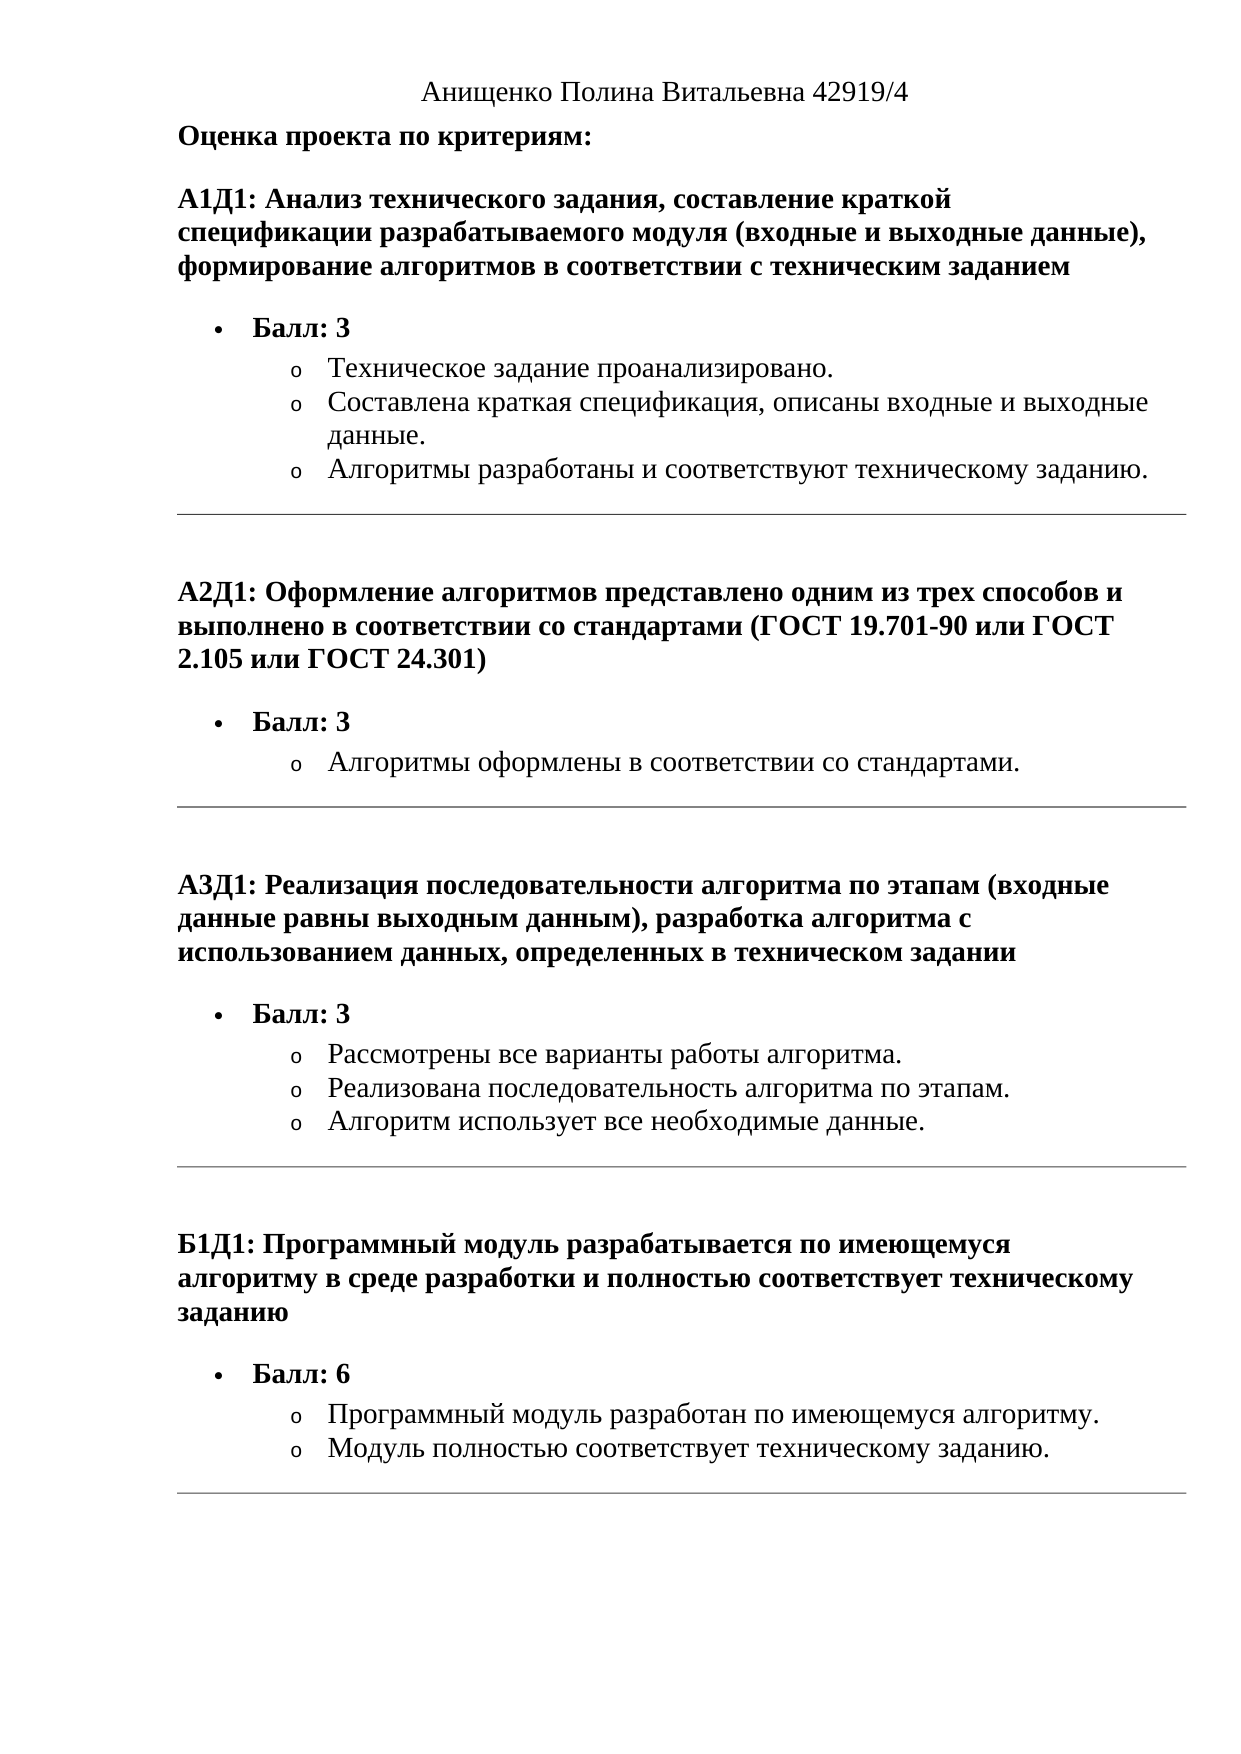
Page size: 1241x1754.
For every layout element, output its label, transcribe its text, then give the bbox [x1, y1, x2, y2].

list Балл: 3 [215, 997, 1152, 1030]
list Программный модуль разработан по имеющемуся алгоритму. [290, 1396, 1152, 1430]
list Модуль полностью соответствует техническому заданию. [290, 1430, 1152, 1463]
list Алгоритмы разработаны и соответствуют техническому заданию. [290, 451, 1152, 484]
text А2Д1: Оформление алгоритмов представлено одним из трех способов и выполнено в соответствии со стандартами (ГОСТ 19.701-90 или ГОСТ 2.105 или ГОСТ 24.301) [177, 574, 1152, 675]
list Балл: 3 [215, 311, 1152, 344]
list Балл: 3 [215, 704, 1152, 737]
list Реализована последовательность алгоритма по этапам. [290, 1070, 1152, 1103]
list Рассмотрены все варианты работы алгоритма. [290, 1036, 1152, 1070]
text Оценка проекта по критериям: [177, 118, 1152, 152]
text А1Д1: Анализ технического задания, составление краткой спецификации разрабатываемого модуля (входные и выходные данные), формирование алгоритмов в соответствии с техническим заданием [177, 181, 1152, 281]
list Балл: 6 [215, 1356, 1152, 1390]
text А3Д1: Реализация последовательности алгоритма по этапам (входные данные равны выходным данным), разработка алгоритма с использованием данных, определенных в техническом задании [177, 867, 1152, 967]
list Алгоритмы оформлены в соответствии со стандартами. [290, 744, 1152, 777]
list Алгоритм использует все необходимые данные. [290, 1103, 1152, 1137]
text Б1Д1: Программный модуль разрабатывается по имеющемуся алгоритму в среде разработки и полностью соответствует техническому заданию [177, 1227, 1152, 1327]
list Составлена краткая спецификация, описаны входные и выходные данные. [290, 384, 1152, 451]
list Техническое задание проанализировано. [290, 350, 1152, 384]
